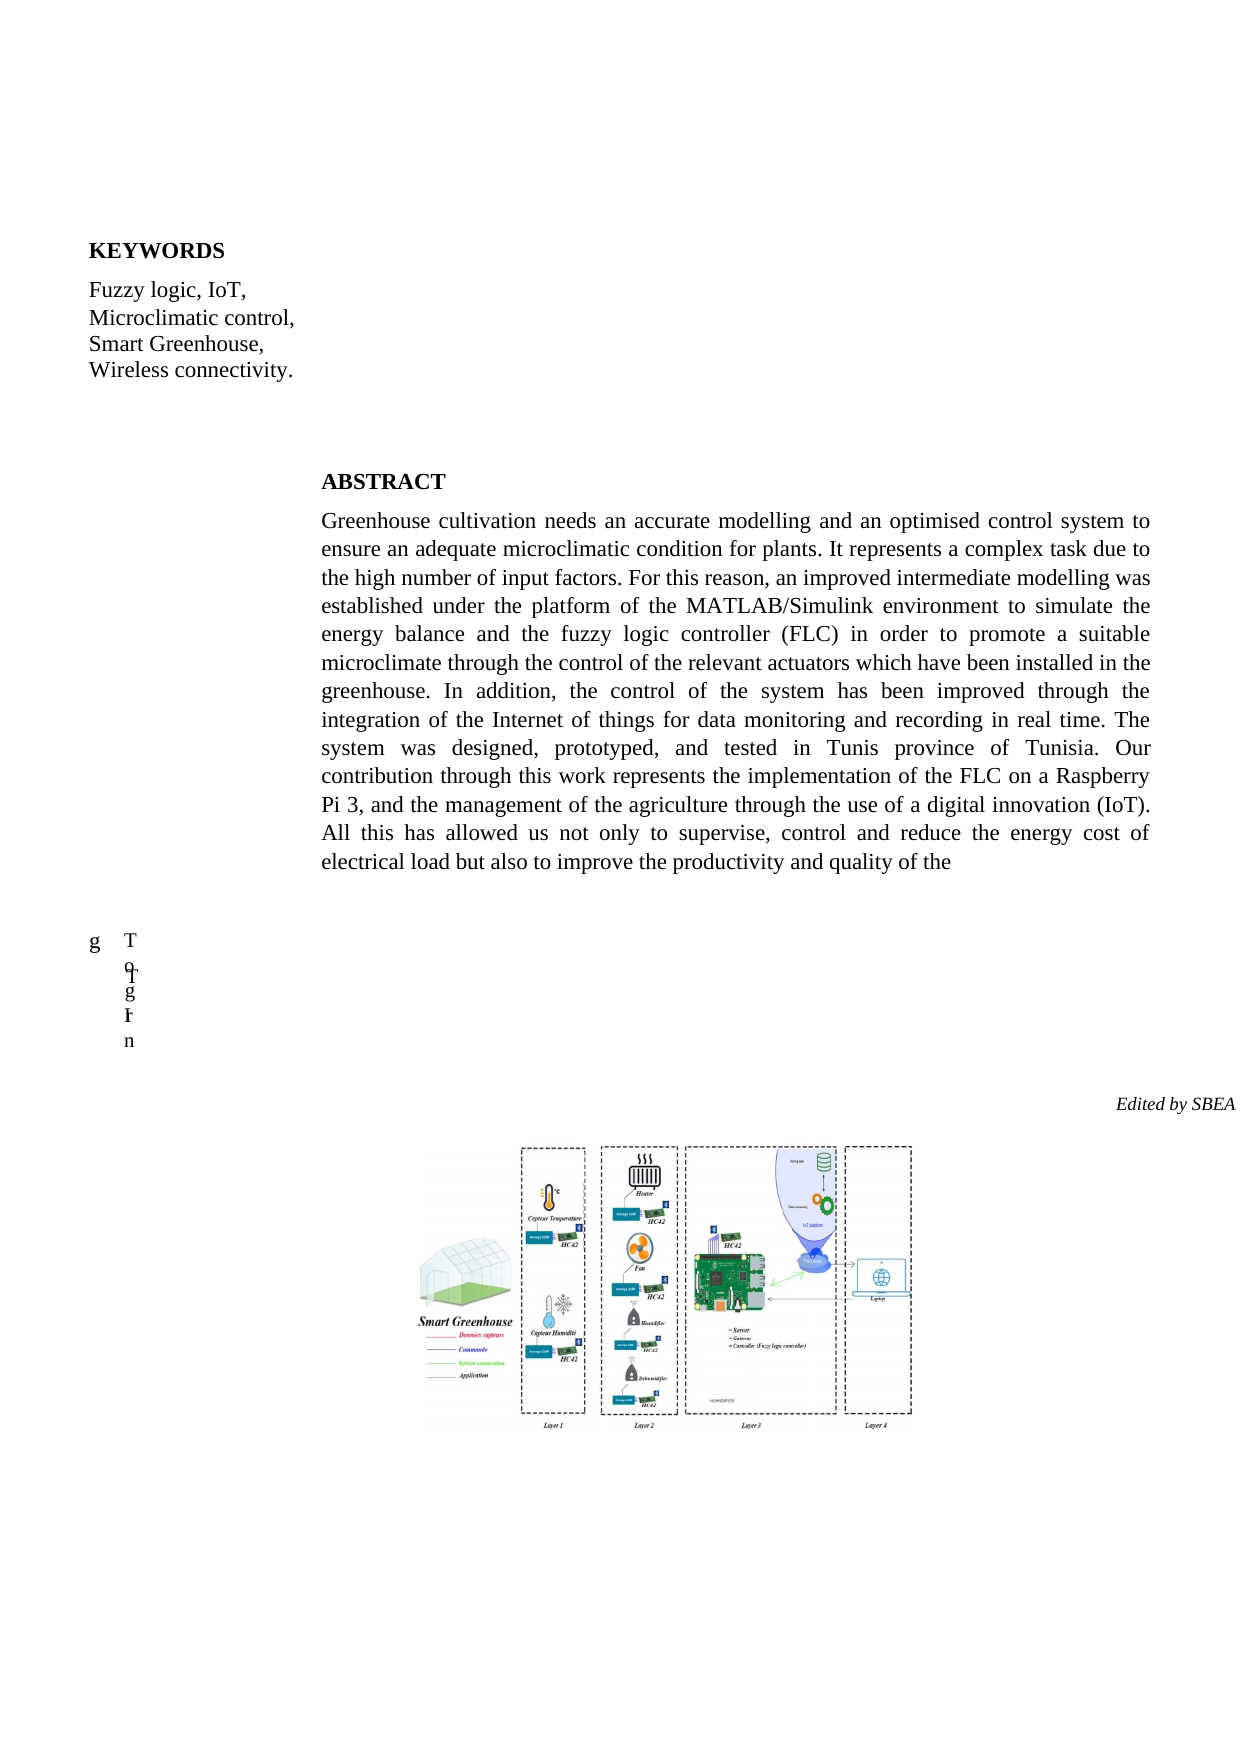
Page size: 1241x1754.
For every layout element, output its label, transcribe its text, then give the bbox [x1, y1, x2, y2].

table_header Edited by SBEA [85, 1093, 1240, 1234]
table_header ABSTRACT Greenhouse cultivation needs an accurate modelling and an optimised control system to ensure an adequate microclimatic condition for plants. It represents a complex task due to the high number of input factors. For this reason, an improved intermediate modelling was established under the platform of the MATLAB/Simulink environment to simulate the energy balance and the fuzzy logic controller (FLC) in order to promote a suitable microclimate through the control of the relevant actuators which have been installed in the greenhouse. In addition, the control of the system has been improved through the integration of the Internet of things for data monitoring and recording in real time. The system was designed, prototyped, and tested in Tunis province of Tunisia. Our contribution through this work represents the implementation of the FLC on a Raspberry Pi 3, and the management of the agriculture through the use of a digital innovation (IoT). All this has allowed us not only to supervise, control and reduce the energy cost of electrical load but also to improve the productivity and quality of the [321, 238, 1157, 876]
table_header [30, 1143, 1101, 1578]
table_header KEYWORDS Fuzzy logic, IoT, Microclimatic control, Smart Greenhouse, Wireless connectivity. [89, 238, 321, 876]
picture [417, 1143, 916, 1430]
